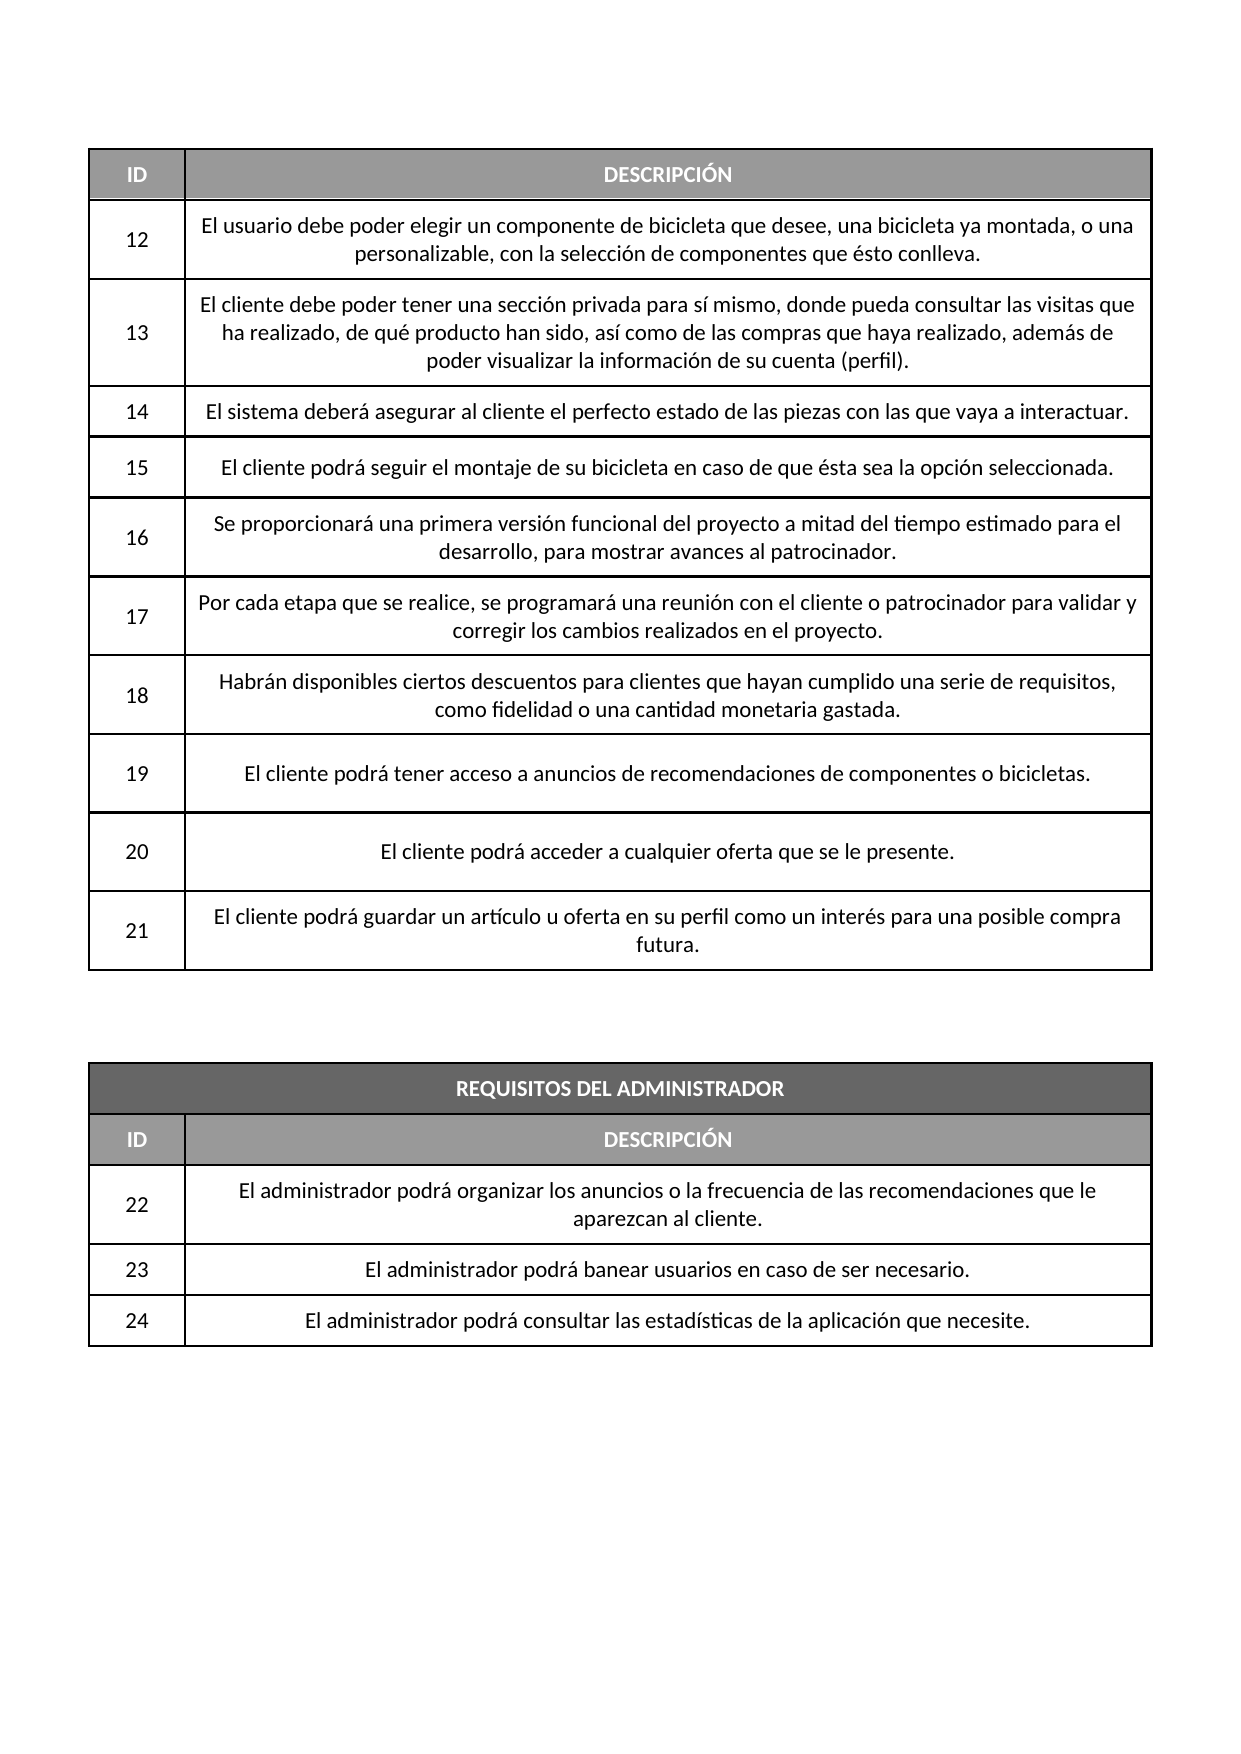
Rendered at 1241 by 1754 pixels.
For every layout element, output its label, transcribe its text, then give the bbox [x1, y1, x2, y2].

table_header REQUISITOS DEL ADMINISTRADOR [90, 1064, 1150, 1113]
table_cell 20 [90, 814, 184, 889]
table_cell 17 [90, 578, 184, 654]
table_cell El cliente podrá guardar un artículo u oferta en su perfil como un interés para una posible compra futura. [186, 892, 1150, 968]
table_cell El cliente podrá seguir el montaje de su bicicleta en caso de que ésta sea la opción seleccionada. [186, 438, 1150, 496]
table_cell 23 [90, 1245, 184, 1294]
table_cell El cliente debe poder tener una sección privada para sí mismo, donde pueda consultar las visitas que ha realizado, de qué producto han sido, así como de las compras que haya realizado, además de poder visualizar la información de su cuenta (perfil). [186, 280, 1150, 384]
table_cell 19 [90, 735, 184, 811]
table_cell 14 [90, 387, 184, 435]
table_cell DESCRIPCIÓN [186, 150, 1150, 198]
table_cell El cliente podrá tener acceso a anuncios de recomendaciones de componentes o bicicletas. [186, 735, 1150, 811]
table_cell 18 [90, 656, 184, 733]
table_cell El sistema deberá asegurar al cliente el perfecto estado de las piezas con las que vaya a interactuar. [186, 387, 1150, 435]
table_cell 22 [90, 1166, 184, 1243]
table_cell 13 [90, 280, 184, 384]
table_cell El administrador podrá banear usuarios en caso de ser necesario. [186, 1245, 1150, 1294]
table_cell El usuario debe poder elegir un componente de bicicleta que desee, una bicicleta ya montada, o una personalizable, con la selección de componentes que ésto conlleva. [186, 201, 1150, 277]
table_cell 24 [90, 1296, 184, 1345]
table_cell 16 [90, 499, 184, 575]
table_cell Habrán disponibles ciertos descuentos para clientes que hayan cumplido una serie de requisitos, como fidelidad o una cantidad monetaria gastada. [186, 656, 1150, 733]
table_cell ID [90, 150, 184, 198]
table_cell Por cada etapa que se realice, se programará una reunión con el cliente o patrocinador para validar y corregir los cambios realizados en el proyecto. [186, 578, 1150, 654]
table_cell El administrador podrá consultar las estadísticas de la aplicación que necesite. [186, 1296, 1150, 1345]
table_cell ID [90, 1115, 184, 1164]
table_cell DESCRIPCIÓN [186, 1115, 1150, 1164]
table_cell Se proporcionará una primera versión funcional del proyecto a mitad del tiempo estimado para el desarrollo, para mostrar avances al patrocinador. [186, 499, 1150, 575]
table_cell 21 [90, 892, 184, 968]
table_cell El administrador podrá organizar los anuncios o la frecuencia de las recomendaciones que le aparezcan al cliente. [186, 1166, 1150, 1243]
table_cell 15 [90, 438, 184, 496]
table_cell El cliente podrá acceder a cualquier oferta que se le presente. [186, 814, 1150, 889]
table_cell 12 [90, 201, 184, 277]
